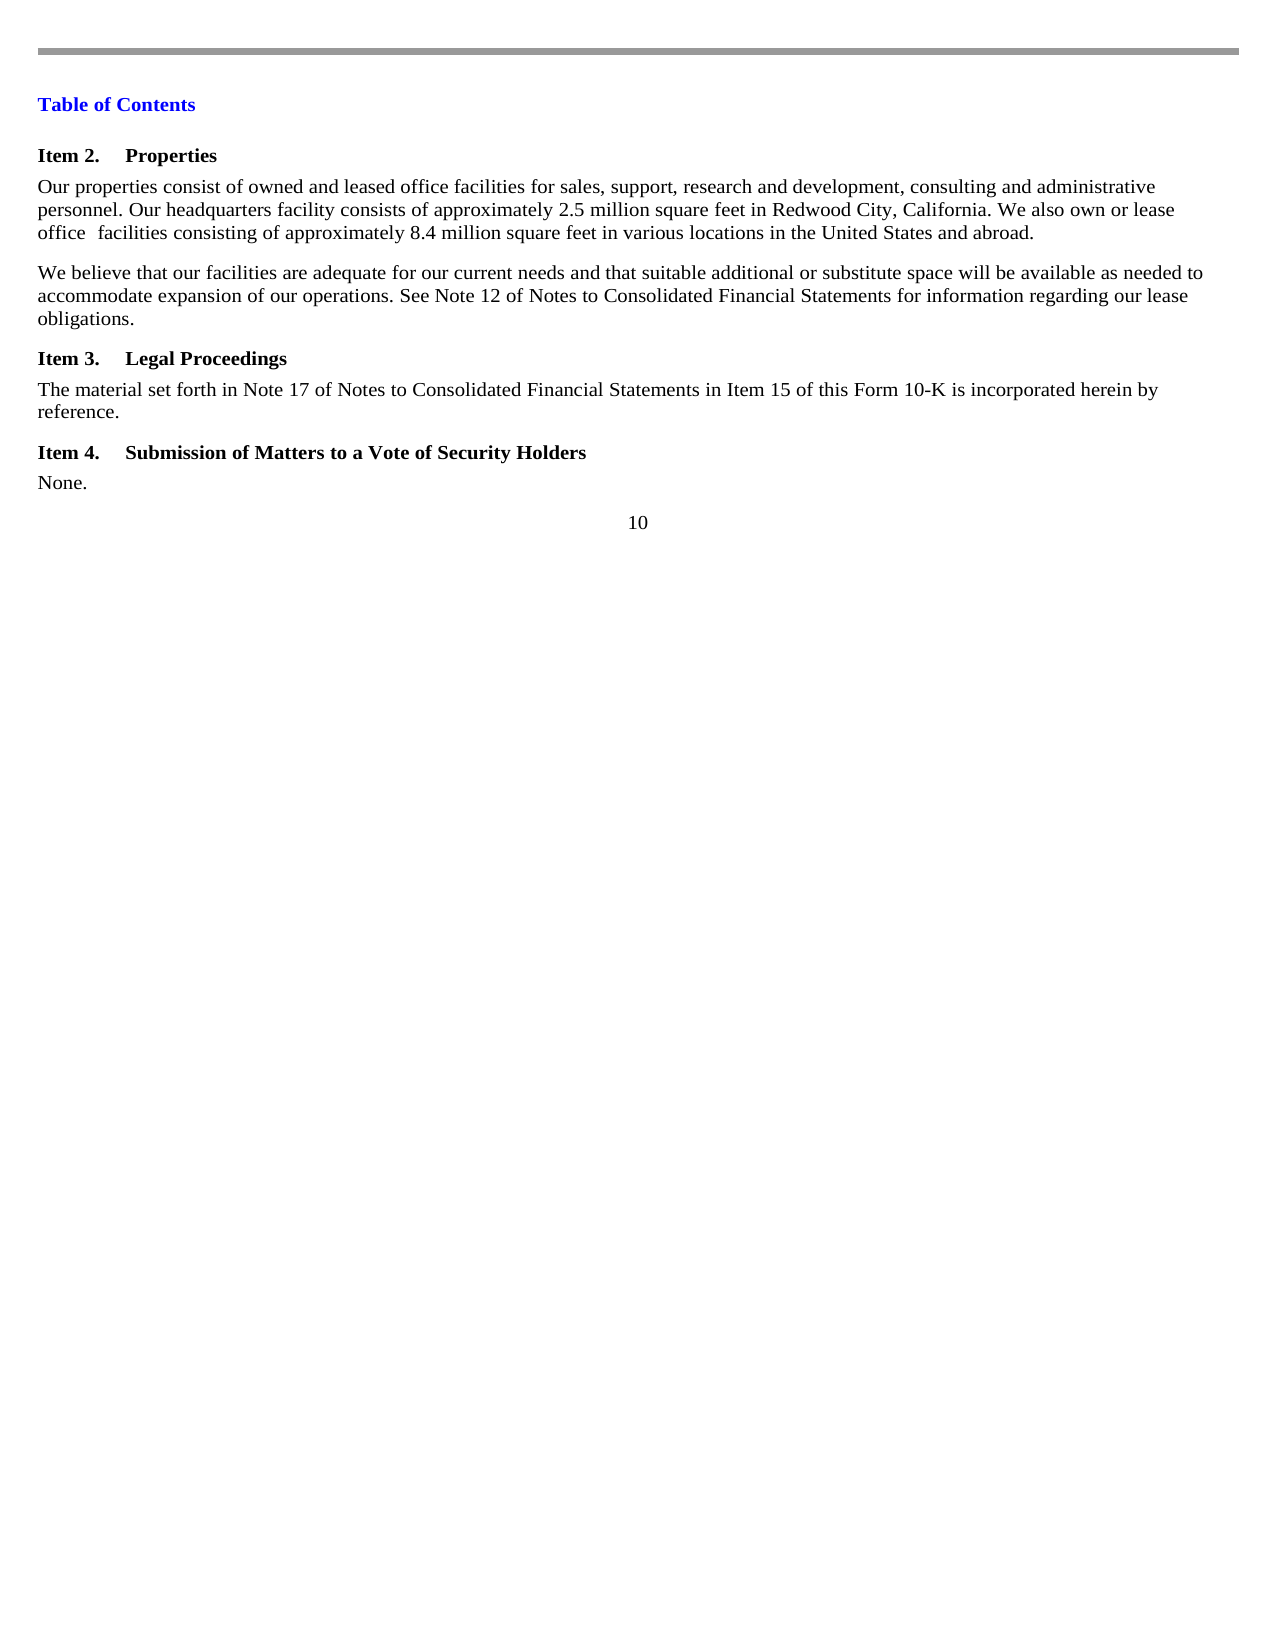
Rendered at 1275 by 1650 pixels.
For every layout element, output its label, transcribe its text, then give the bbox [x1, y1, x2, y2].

text 10 [23, 511, 1252, 534]
text The material set forth in Note 17 of Notes to Consolidated Financial Statements in Item 15 of this Form 10-K is incorporated herein by reference. [37, 377, 1219, 423]
subtitle Item 4. Submission of Matters to a Vote of Security Holders [37, 441, 1226, 463]
text We believe that our facilities are adequate for our current needs and that suitable additional or substitute space will be available as needed to accommodate expansion of our operations. See Note 12 of Notes to Consolidated Financial Statements for information regarding our lease obligations. [37, 261, 1219, 329]
subtitle Item 3. Legal Proceedings [37, 347, 1226, 369]
text None. [37, 471, 1226, 494]
subtitle Item 2. Properties [37, 144, 1254, 167]
text Our properties consist of owned and leased office facilities for sales, support, research and development, consulting and administrative personnel. Our headquarters facility consists of approximately 2.5 million square feet in Redwood City, California. We also own or lease office facilities consisting of approximately 8.4 million square feet in various locations in the United States and abroad. [37, 175, 1219, 243]
